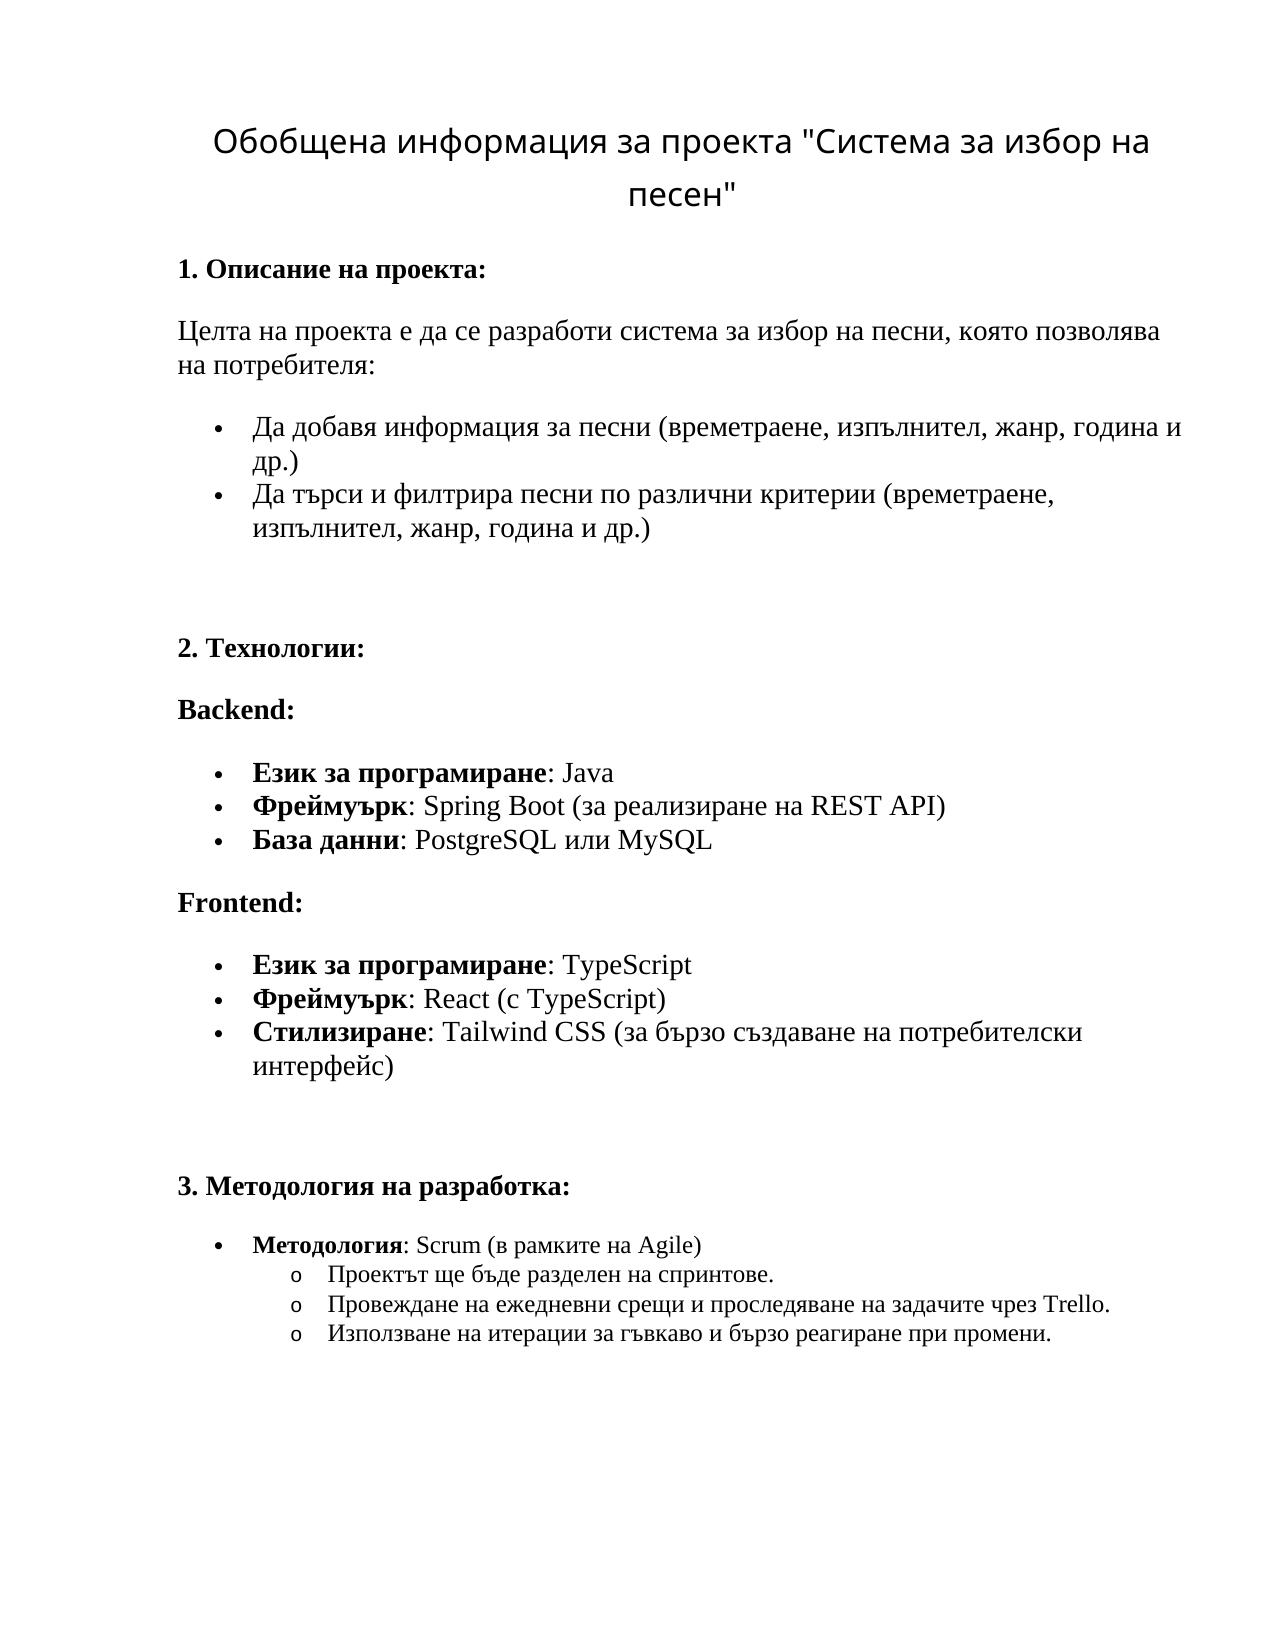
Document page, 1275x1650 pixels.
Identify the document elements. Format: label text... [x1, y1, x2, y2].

text Обобщена информация за проекта "Система за избор на песен" [177, 118, 1186, 216]
text 3. Методология на разработка: [177, 1169, 1186, 1201]
list Проектът ще бъде разделен на спринтове. [290, 1259, 1186, 1289]
list Фреймуърк: React (с TypeScript) [215, 981, 1186, 1014]
list Стилизиране: Tailwind CSS (за бързо създаване на потребителски интерфейс) [215, 1014, 1186, 1082]
list Използване на итерации за гъвкаво и бързо реагиране при промени. [290, 1318, 1186, 1348]
list Фреймуърк: Spring Boot (за реализиране на REST API) [215, 788, 1186, 822]
list База данни: PostgreSQL или MySQL [215, 822, 1186, 856]
list Да добавя информация за песни (времетраене, изпълнител, жанр, година и др.) [215, 409, 1186, 477]
list Провеждане на ежедневни срещи и проследяване на задачите чрез Trello. [290, 1289, 1186, 1318]
list Език за програмиране: TypeScript [215, 947, 1186, 981]
text Целта на проекта е да се разработи система за избор на песни, която позволява на потребителя: [177, 313, 1186, 380]
list Език за програмиране: Java [215, 755, 1186, 788]
text Backend: [177, 692, 1186, 726]
text 2. Технологии: [177, 631, 1186, 663]
list Да търси и филтрира песни по различни критерии (времетраене, изпълнител, жанр, година и др.) [215, 477, 1186, 544]
text Frontend: [177, 885, 1186, 918]
list Методология: Scrum (в рамките на Agile) [215, 1230, 1186, 1259]
text 1. Описание на проекта: [177, 252, 1186, 284]
